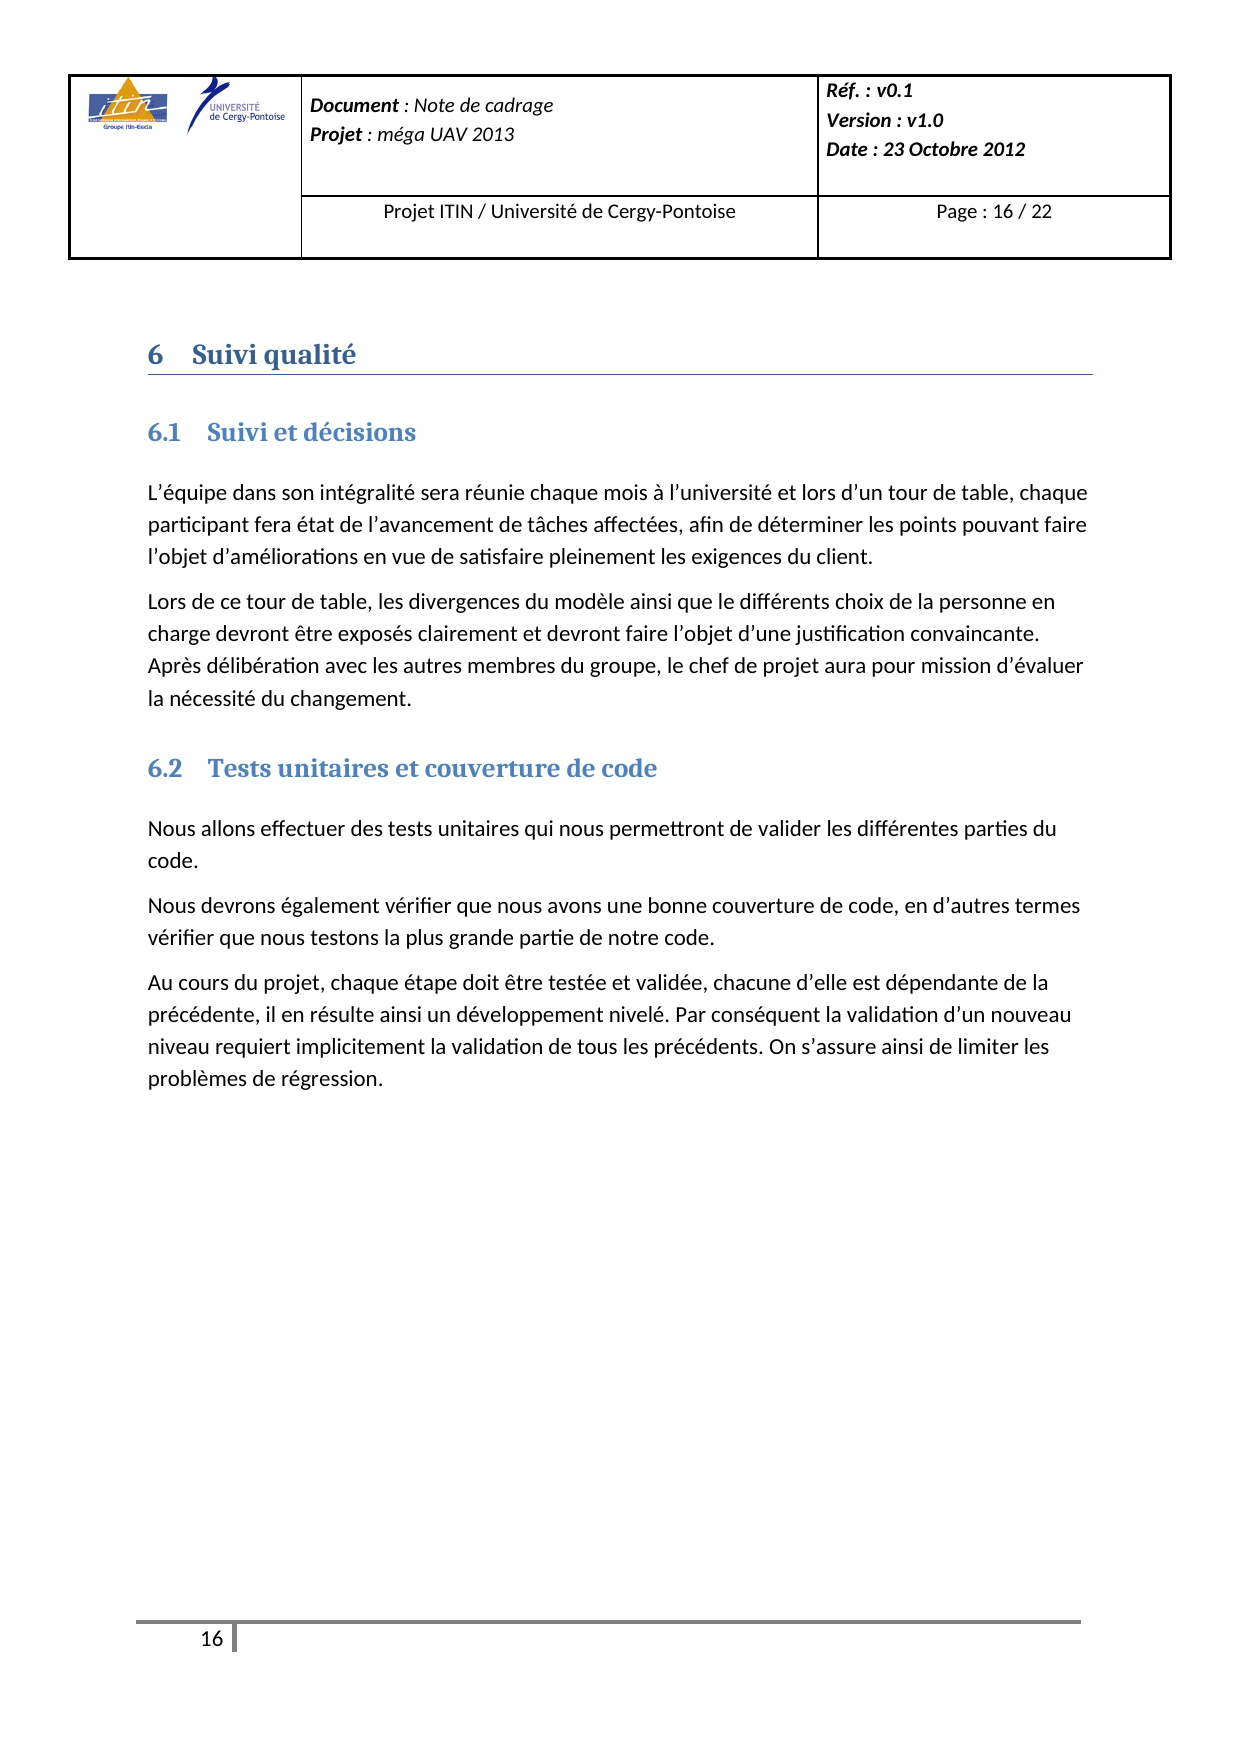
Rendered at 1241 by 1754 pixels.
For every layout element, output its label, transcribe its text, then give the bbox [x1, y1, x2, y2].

picture [186, 77, 285, 137]
subtitle Suivi et décisions [148, 417, 1093, 448]
text L’équipe dans son intégralité sera réunie chaque mois à l’université et lors d’un tour de table, chaque participant fera état de l’avancement de tâches affectées, afin de déterminer les points pouvant faire l’objet d’améliorations en vue de satisfaire pleinement les exigences du client. [148, 478, 1093, 570]
picture [86, 77, 169, 130]
text Nous devrons également vérifier que nous avons une bonne couverture de code, en d’autres termes vérifier que nous testons la plus grande partie de notre code. [148, 891, 1093, 951]
subtitle Suivi qualité [148, 338, 1093, 374]
subtitle Tests unitaires et couverture de code [148, 753, 1093, 784]
text Nous allons effectuer des tests unitaires qui nous permettront de valider les différentes parties du code. [148, 814, 1093, 874]
text Au cours du projet, chaque étape doit être testée et validée, chacune d’elle est dépendante de la précédente, il en résulte ainsi un développement nivelé. Par conséquent la validation d’un nouveau niveau requiert implicitement la validation de tous les précédents. On s’assure ainsi de limiter les problèmes de régression. [148, 968, 1093, 1092]
text Lors de ce tour de table, les divergences du modèle ainsi que le différents choix de la personne en charge devront être exposés clairement et devront faire l’objet d’une justification convaincante. Après délibération avec les autres membres du groupe, le chef de projet aura pour mission d’évaluer la nécessité du changement. [148, 587, 1093, 712]
